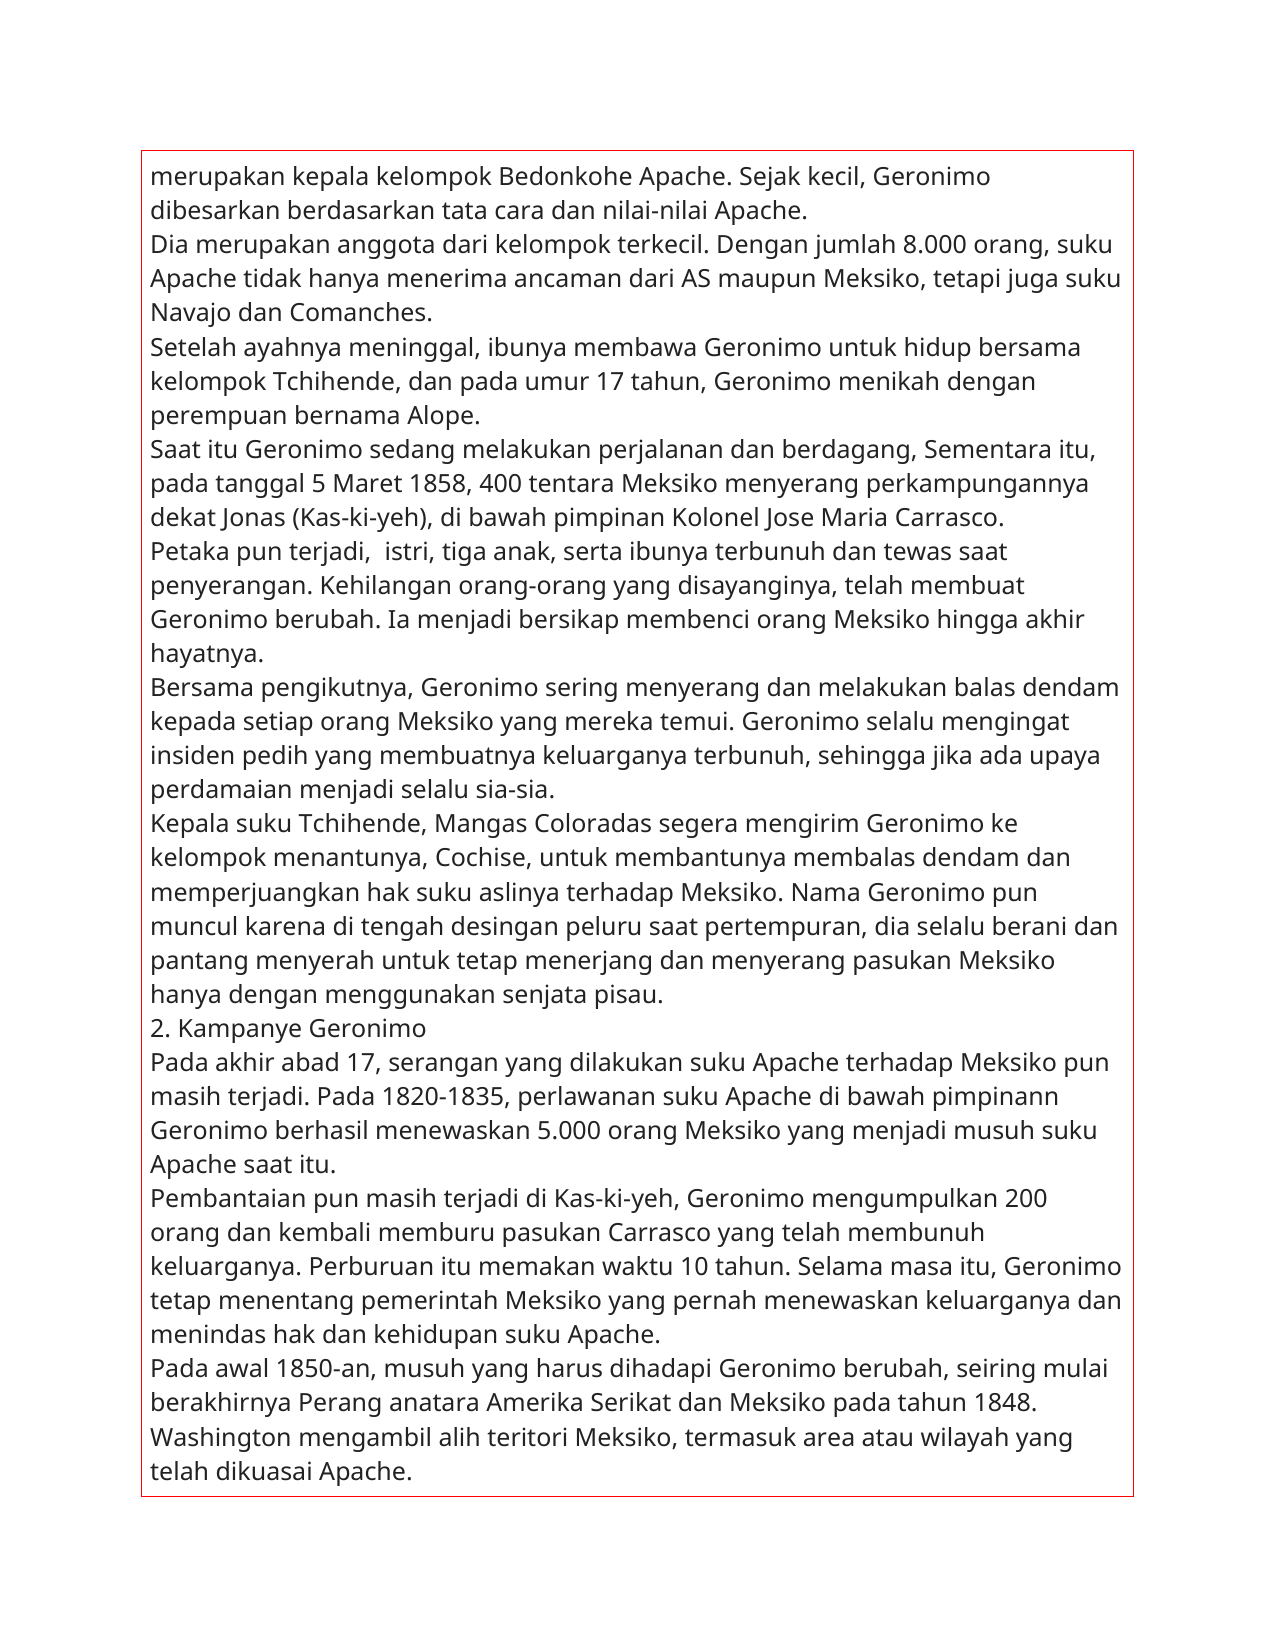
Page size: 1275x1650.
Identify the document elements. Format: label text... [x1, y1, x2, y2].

text Dia merupakan anggota dari kelompok terkecil. Dengan jumlah 8.000 orang, suku Apache tidak hanya menerima ancaman dari AS maupun Meksiko, tetapi juga suku Navajo dan Comanches. [150, 227, 1125, 329]
text Saat itu Geronimo sedang melakukan perjalanan dan berdagang, Sementara itu, pada tanggal 5 Maret 1858, 400 tentara Meksiko menyerang perkampungannya dekat Jonas (Kas-ki-yeh), di bawah pimpinan Kolonel Jose Maria Carrasco. [150, 431, 1125, 533]
text Bersama pengikutnya, Geronimo sering menyerang dan melakukan balas dendam kepada setiap orang Meksiko yang mereka temui. Geronimo selalu mengingat insiden pedih yang membuatnya keluarganya terbunuh, sehingga jika ada upaya perdamaian menjadi selalu sia-sia. [150, 670, 1125, 806]
text Pembantaian pun masih terjadi di Kas-ki-yeh, Geronimo mengumpulkan 200 orang dan kembali memburu pasukan Carrasco yang telah membunuh keluarganya. Perburuan itu memakan waktu 10 tahun. Selama masa itu, Geronimo tetap menentang pemerintah Meksiko yang pernah menewaskan keluarganya dan menindas hak dan kehidupan suku Apache. [150, 1181, 1125, 1342]
text Setelah ayahnya meninggal, ibunya membawa Geronimo untuk hidup bersama kelompok Tchihende, dan pada umur 17 tahun, Geronimo menikah dengan perempuan bernama Alope. [150, 329, 1125, 431]
text Pada akhir abad 17, serangan yang dilakukan suku Apache terhadap Meksiko pun masih terjadi. Pada 1820-1835, perlawanan suku Apache di bawah pimpinann Geronimo berhasil menewaskan 5.000 orang Meksiko yang menjadi musuh suku Apache saat itu. [150, 1044, 1125, 1181]
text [142, 151, 1133, 227]
text Kepala suku Tchihende, Mangas Coloradas segera mengirim Geronimo ke kelompok menantunya, Cochise, untuk membantunya membalas dendam dan memperjuangkan hak suku aslinya terhadap Meksiko. Nama Geronimo pun muncul karena di tengah desingan peluru saat pertempuran, dia selalu berani dan pantang menyerah untuk tetap menerjang dan menyerang pasukan Meksiko hanya dengan menggunakan senjata pisau. [150, 806, 1125, 1010]
text 2. Kampanye Geronimo [150, 1010, 1125, 1044]
text Petaka pun terjadi, istri, tiga anak, serta ibunya terbunuh dan tewas saat penyerangan. Kehilangan orang-orang yang disayanginya, telah membuat Geronimo berubah. Ia menjadi bersikap membenci orang Meksiko hingga akhir hayatnya. [150, 533, 1125, 670]
text Pada awal 1850-an, musuh yang harus dihadapi Geronimo berubah, seiring mulai berakhirnya Perang anatara Amerika Serikat dan Meksiko pada tahun 1848. Washington mengambil alih teritori Meksiko, termasuk area atau wilayah yang telah dikuasai Apache. [142, 1342, 1133, 1496]
